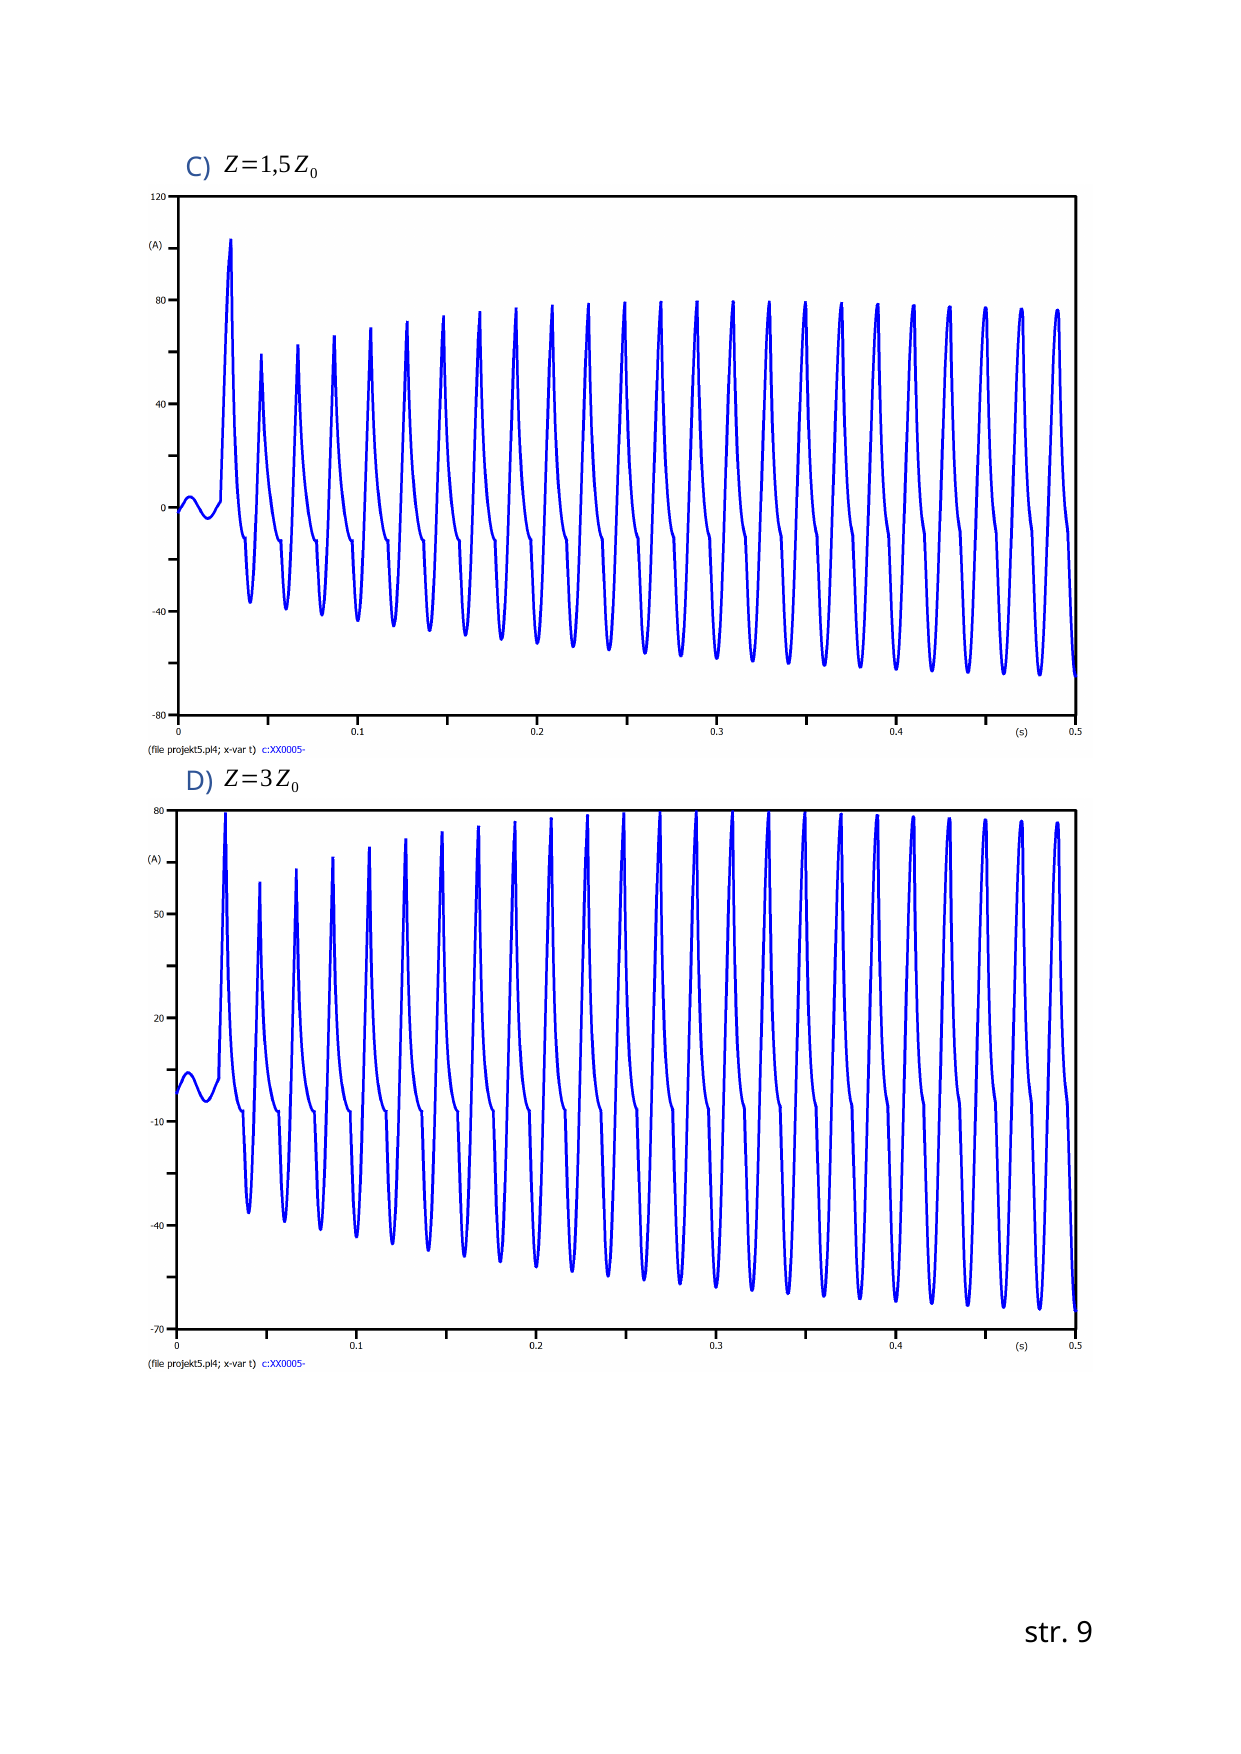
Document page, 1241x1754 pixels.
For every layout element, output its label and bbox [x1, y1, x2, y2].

picture [147, 184, 1093, 758]
picture [147, 798, 1093, 1372]
